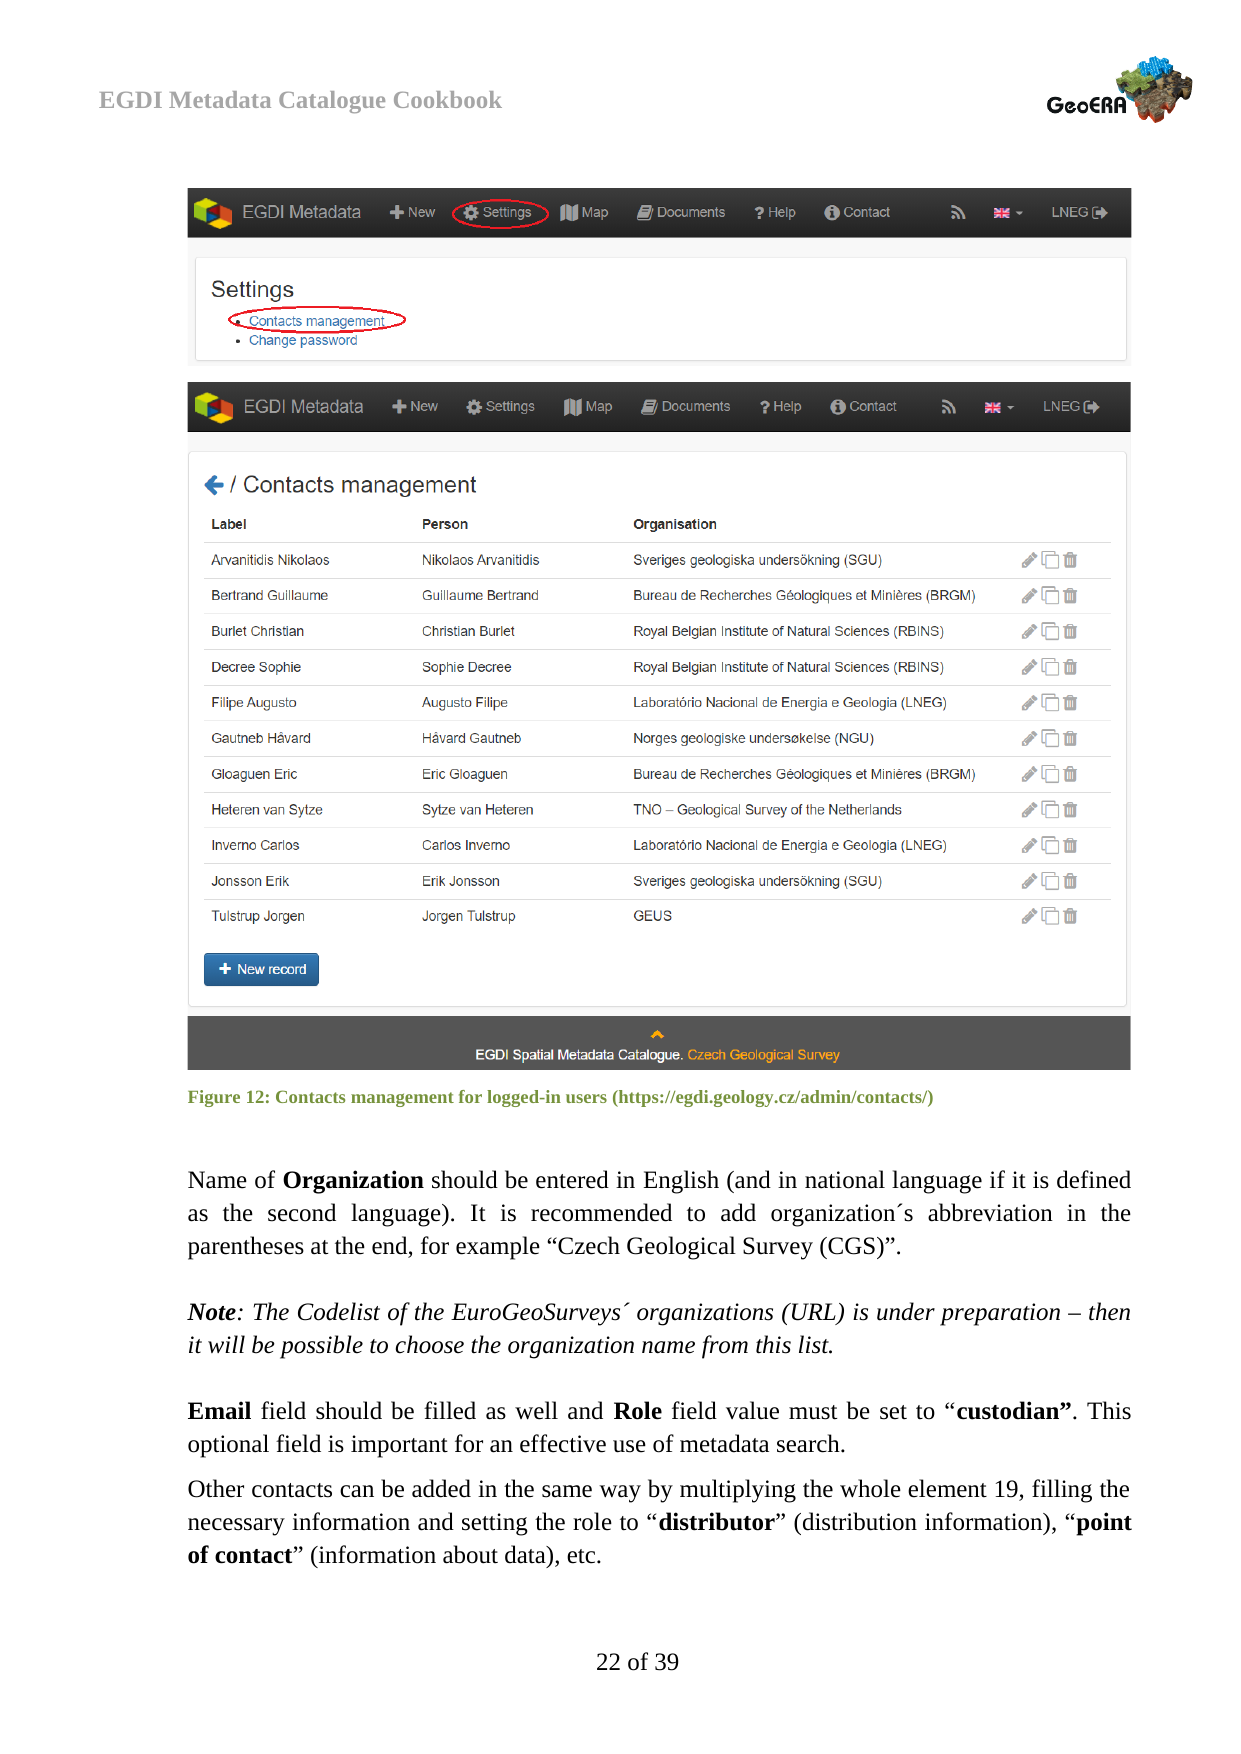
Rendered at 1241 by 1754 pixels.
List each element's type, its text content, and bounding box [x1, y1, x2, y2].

text Figure 12: Contacts management for logged-in users (https://egdi.geology.cz/admin/contacts/) [187, 1086, 1132, 1108]
picture [187, 188, 1132, 366]
picture [1046, 56, 1193, 123]
text Email field should be filled as well and Role field value must be set to “custodian”. This optional field is important for an effective use of metadata search. [187, 1396, 1132, 1458]
text Note: The Codelist of the EuroGeoSurveys´ organizations (URL) is under preparation – then it will be possible to choose the organization name from this list. [187, 1297, 1132, 1358]
picture [187, 382, 1131, 1070]
text Name of Organization should be entered in English (and in national language if it is defined as the second language). It is recommended to add organization´s abbreviation in the parentheses at the end, for example “Czech Geological Survey (CGS)”. [187, 1165, 1132, 1259]
text Other contacts can be added in the same way by multiplying the whole element 19, filling the necessary information and setting the role to “distributor” (distribution information), “point of contact” (information about data), etc. [187, 1474, 1132, 1569]
